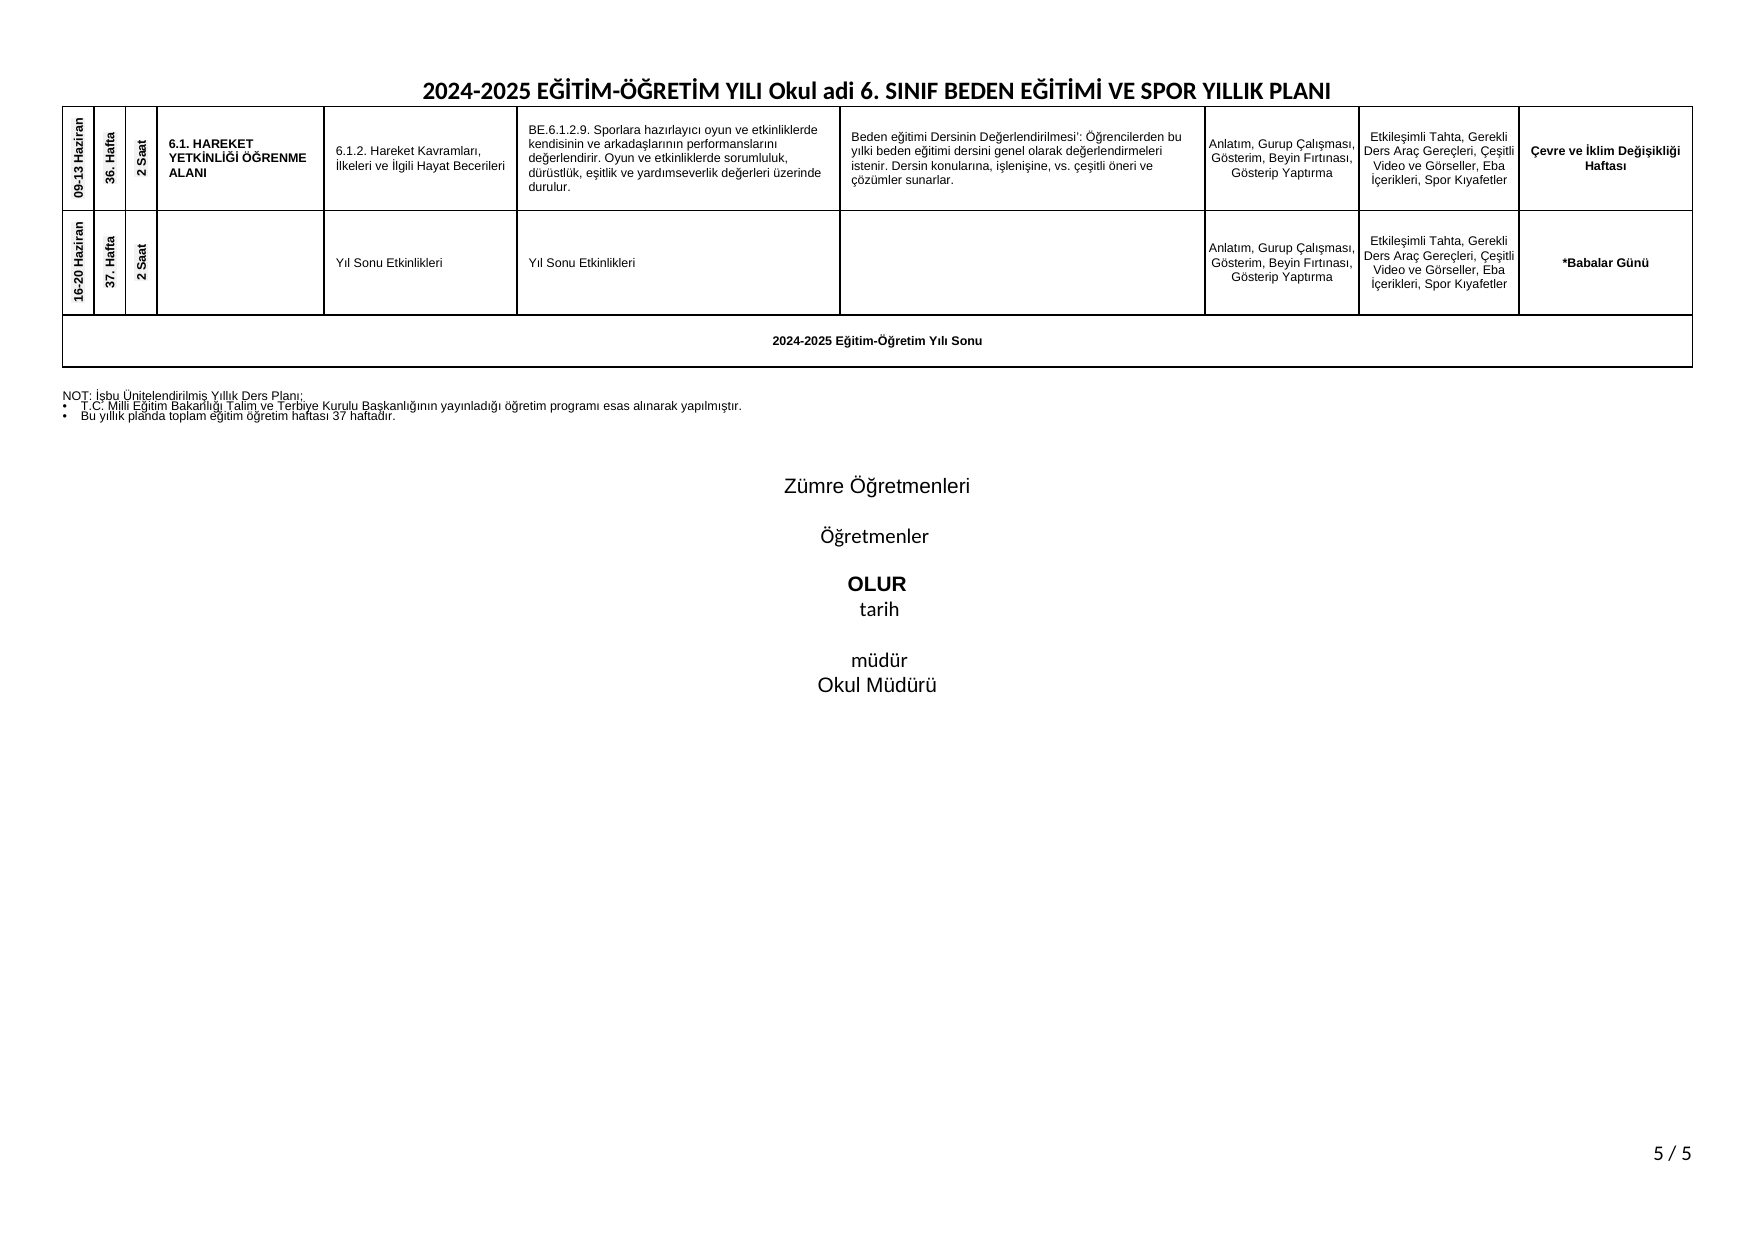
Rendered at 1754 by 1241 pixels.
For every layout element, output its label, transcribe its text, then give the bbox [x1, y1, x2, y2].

table_cell Anlatım, Gurup Çalışması, Gösterim, Beyin Fırtınası, Gösterip Yaptırma [1206, 211, 1358, 314]
table_cell 2 Saat [126, 107, 156, 210]
table_cell 36. Hafta [95, 107, 125, 210]
table_cell Etkileşimli Tahta, Gerekli Ders Araç Gereçleri, Çeşitli Video ve Görseller, Eba İçerikleri, Spor Kıyafetler [1360, 107, 1518, 210]
table_cell Anlatım, Gurup Çalışması, Gösterim, Beyin Fırtınası, Gösterip Yaptırma [1206, 107, 1358, 210]
table_cell BE.6.1.2.9. Sporlara hazırlayıcı oyun ve etkinliklerde kendisinin ve arkadaşlarının performanslarını değerlendirir. Oyun ve etkinliklerde sorumluluk, dürüstlük, eşitlik ve yardımseverlik değerleri üzerinde durulur. [518, 107, 839, 210]
table_cell Yıl Sonu Etkinlikleri [325, 211, 516, 314]
table_cell [158, 211, 323, 314]
table_cell Çevre ve İklim Değişikliği Haftası [1520, 107, 1692, 210]
table_cell 6.1.2. Hareket Kavramları, İlkeleri ve İlgili Hayat Becerileri [325, 107, 516, 210]
table_cell 6.1. HAREKET YETKİNLİĞİ ÖĞRENME ALANI [158, 107, 323, 210]
text Okul Müdürü [62, 672, 1691, 696]
table_cell Beden eğitimi Dersinin Değerlendirilmesi’: Öğrencilerden bu yılki beden eğitimi dersini genel olarak değerlendirmeleri istenir. Dersin konularına, işlenişine, vs. çeşitli öneri ve çözümler sunarlar. [841, 107, 1204, 210]
text Zümre Öğretmenleri [62, 473, 1691, 497]
table_cell 09-13 Haziran [63, 107, 93, 210]
table_cell 37. Hafta [95, 211, 125, 314]
table_cell Etkileşimli Tahta, Gerekli Ders Araç Gereçleri, Çeşitli Video ve Görseller, Eba İçerikleri, Spor Kıyafetler [1360, 211, 1518, 314]
text OLUR [62, 548, 1691, 596]
table_cell 2 Saat [126, 211, 156, 314]
table_cell 16-20 Haziran [63, 211, 93, 314]
table_cell [841, 211, 1204, 314]
table_cell Yıl Sonu Etkinlikleri [518, 211, 839, 314]
table_cell 2024-2025 Eğitim-Öğretim Yılı Sonu [63, 316, 1692, 366]
table_cell *Babalar Günü [1520, 211, 1692, 314]
